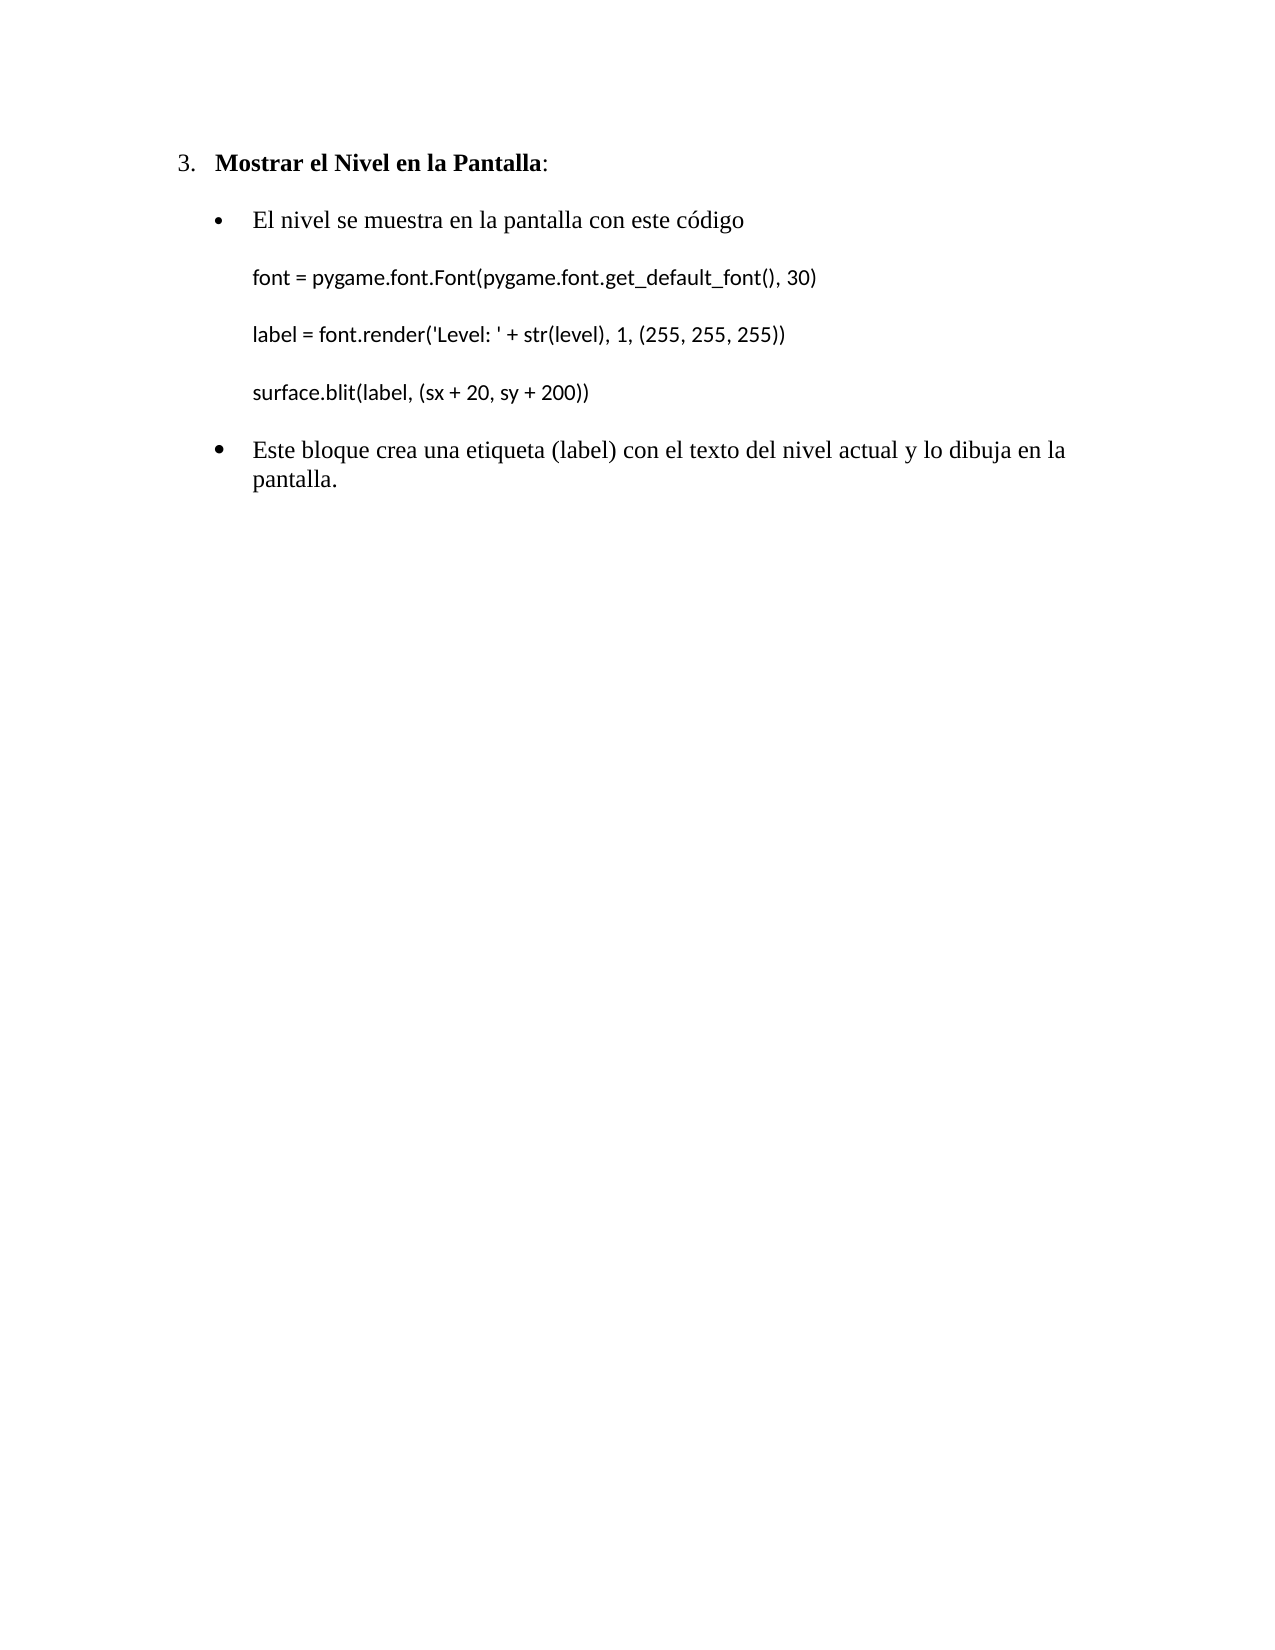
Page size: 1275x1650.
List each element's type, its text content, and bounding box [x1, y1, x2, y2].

text label = font.render('Level: ' + str(level), 1, (255, 255, 255)) [252, 321, 1098, 349]
list Mostrar el Nivel en la Pantalla: [177, 148, 1098, 176]
text surface.blit(label, (sx + 20, sy + 200)) [252, 378, 1098, 406]
list El nivel se muestra en la pantalla con este código [215, 206, 1098, 234]
list Este bloque crea una etiqueta (label) con el texto del nivel actual y lo dibuja en la pantalla. [215, 435, 1098, 492]
text font = pygame.font.Font(pygame.font.get_default_font(), 30) [252, 263, 1098, 291]
